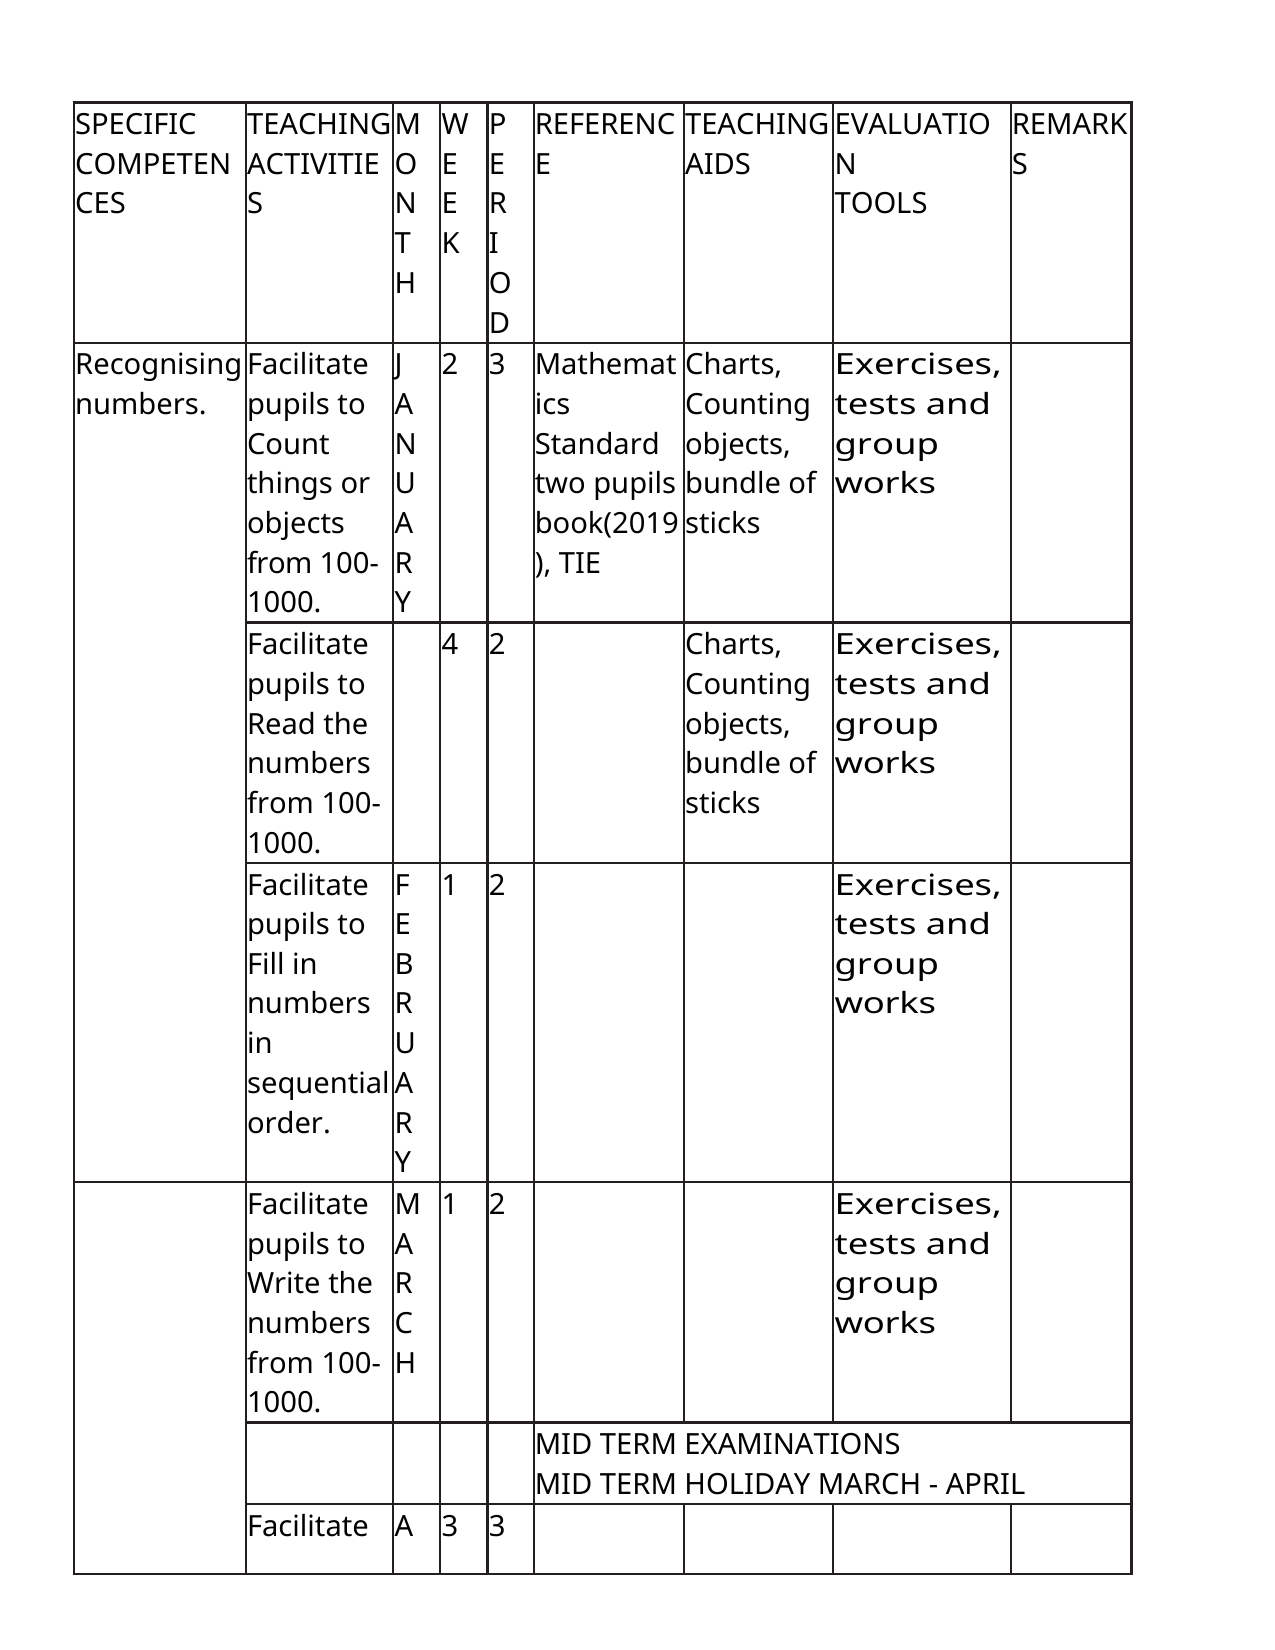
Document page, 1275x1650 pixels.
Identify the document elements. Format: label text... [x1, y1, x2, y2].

table_cell [75, 1183, 245, 1573]
table_cell 2 [489, 624, 533, 862]
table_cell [247, 1505, 392, 1573]
table_header M O N T H [394, 104, 439, 342]
table_cell MID TERM EXAMINATIONS MID TERM HOLIDAY MARCH - APRIL [535, 1424, 1130, 1503]
table_cell Charts, Counting objects, bundle of sticks [685, 624, 832, 862]
table_cell 4 [441, 624, 486, 862]
table_cell [834, 1505, 1010, 1573]
table_cell Exercises, tests and group works [834, 344, 1010, 621]
table_cell J A N U A R Y [394, 344, 439, 621]
table_cell 2 [489, 864, 533, 1181]
table_cell [685, 1505, 832, 1573]
table_cell A P R I L [394, 1505, 439, 1573]
table_cell 1 [441, 1183, 486, 1421]
table_cell [441, 1424, 486, 1503]
table_cell Facilitate pupils to Read the numbers from 100-1000. [247, 624, 392, 862]
table_cell [535, 1183, 683, 1421]
table_cell F E B R U A R Y [394, 864, 439, 1181]
table_cell 1 [441, 864, 486, 1181]
table_cell [1012, 624, 1130, 862]
table_cell [1012, 1183, 1130, 1421]
table_cell [685, 864, 832, 1181]
table_cell [535, 1505, 683, 1573]
table_cell 3 [441, 1505, 486, 1573]
table_header TEACHING AIDS [685, 104, 832, 342]
table_header EVALUATION TOOLS [834, 104, 1010, 342]
table_cell [535, 864, 683, 1181]
table_cell [685, 1183, 832, 1421]
table_cell Exercises, tests and group works [834, 864, 1010, 1181]
table_cell [489, 1424, 533, 1503]
table_cell Facilitate pupils to Write the numbers from 100-1000. [247, 1183, 392, 1421]
table_cell [1012, 1505, 1130, 1573]
table_cell [247, 1424, 392, 1503]
table_cell Mathematics Standard two pupils book(2019), TIE [535, 344, 683, 621]
table_cell 3 [489, 1505, 533, 1573]
table_cell [394, 1424, 439, 1503]
table_header REFERENCE [535, 104, 683, 342]
table_header TEACHING ACTIVITIES [247, 104, 392, 342]
table_cell 2 [489, 1183, 533, 1421]
table_header W E E K [441, 104, 486, 342]
table_cell Exercises, tests and group works [834, 624, 1010, 862]
table_cell Exercises, tests and group works [834, 1183, 1010, 1421]
table_cell 3 [489, 344, 533, 621]
table_cell 2 [441, 344, 486, 621]
table_cell Recognising numbers. [75, 344, 245, 1181]
table_cell [1012, 344, 1130, 621]
table_cell Facilitate pupils to Fill in numbers in sequential order. [247, 864, 392, 1181]
table_cell Facilitate pupils to Count things or objects from 100-1000. [247, 344, 392, 621]
table_cell [535, 624, 683, 862]
table_cell Charts, Counting objects, bundle of sticks [685, 344, 832, 621]
table_header P E R I O D [489, 104, 533, 342]
table_cell M A R C H [394, 1183, 439, 1421]
table_cell [1012, 864, 1130, 1181]
table_header SPECIFIC COMPETENCES [75, 104, 245, 342]
table_cell [394, 624, 439, 862]
table_header REMARKS [1012, 104, 1130, 342]
